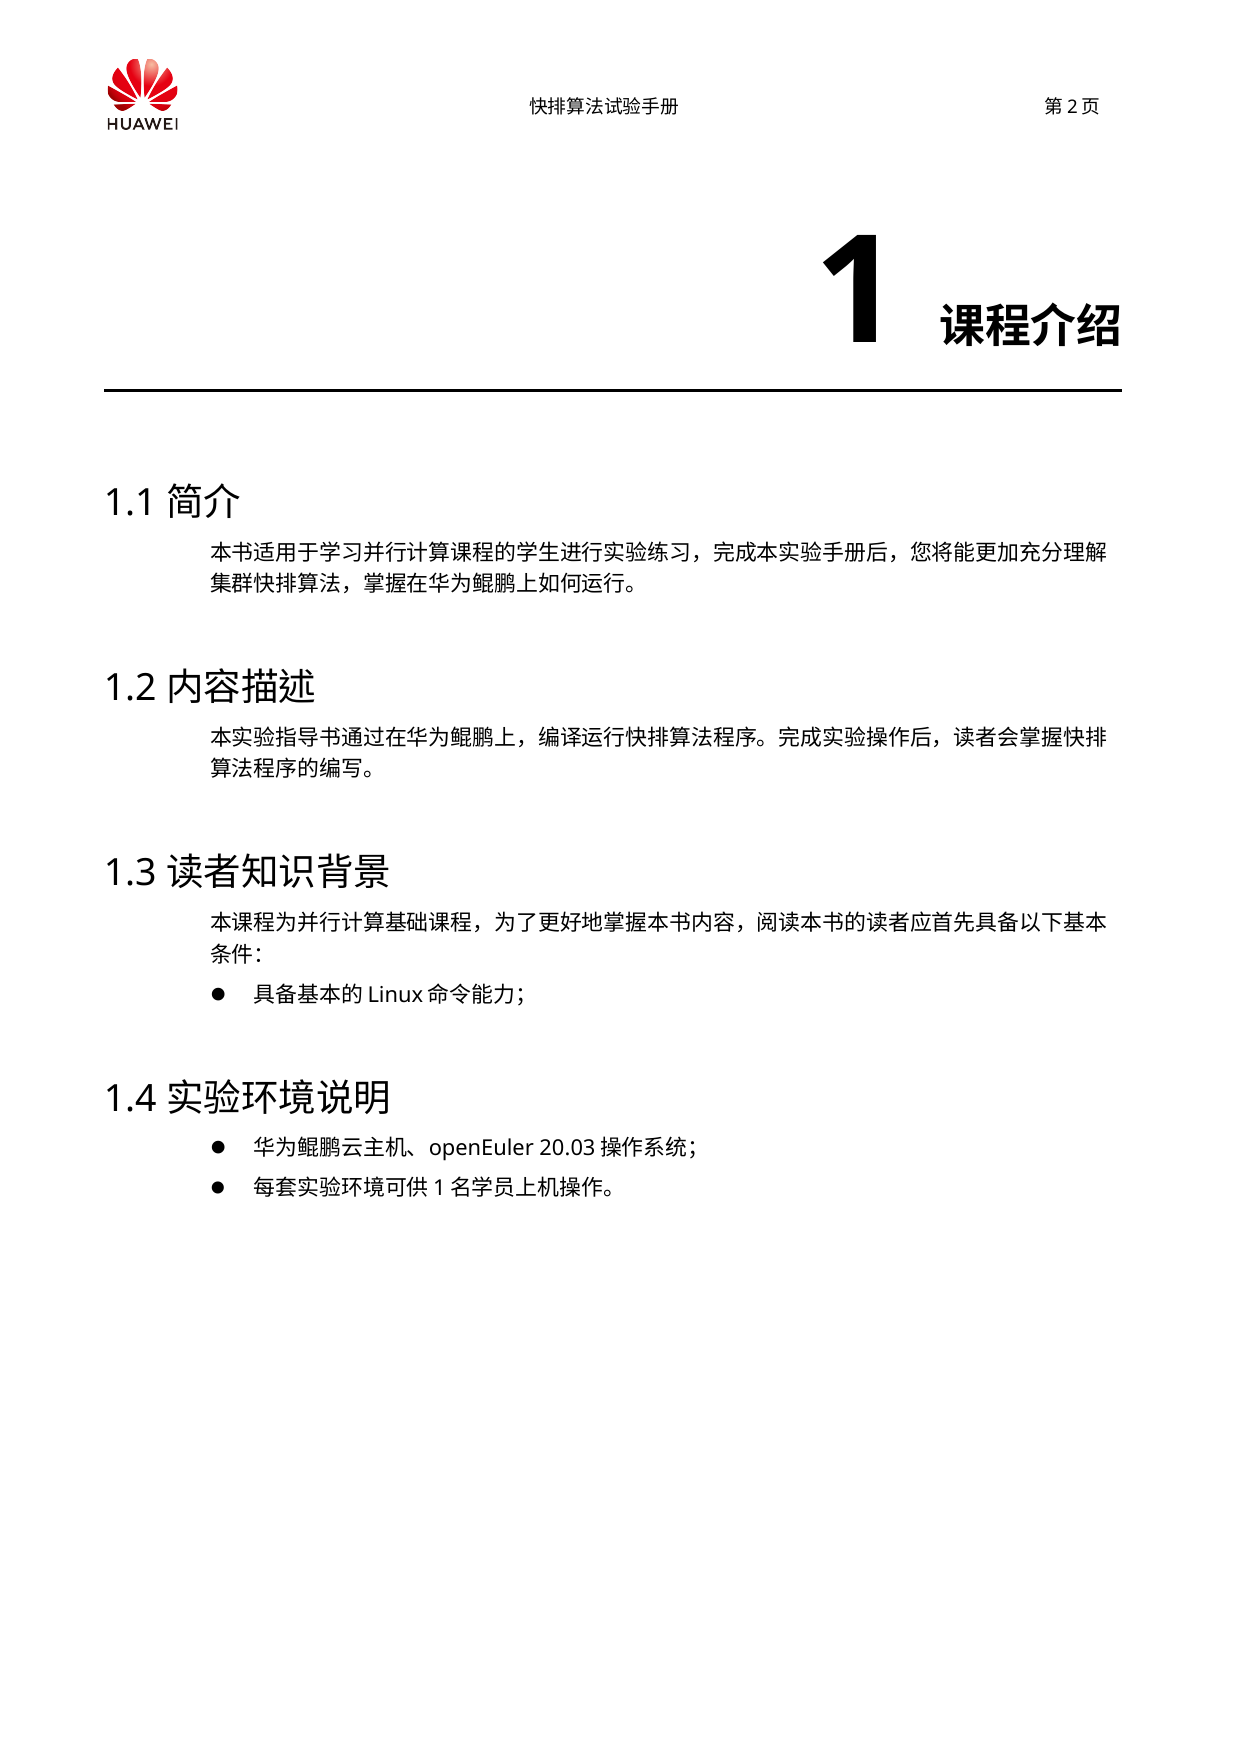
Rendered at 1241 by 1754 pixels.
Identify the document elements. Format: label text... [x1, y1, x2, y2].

text 本实验指导书通过在华为鲲鹏上，编译运行快排算法程序。完成实验操作后，读者会掌握快排算法程序的编写。 [210, 720, 1122, 783]
subtitle 简介 [103, 475, 1122, 526]
text 本课程为并行计算基础课程，为了更好地掌握本书内容，阅读本书的读者应首先具备以下基本条件： [210, 905, 1122, 968]
list 华为鲲鹏云主机、openEuler 20.03操作系统； [210, 1130, 1122, 1162]
subtitle 实验环境说明 [103, 1071, 1122, 1122]
subtitle 读者知识背景 [103, 846, 1122, 897]
subtitle 内容描述 [103, 660, 1122, 711]
subtitle 课程介绍 [103, 182, 1122, 392]
list 具备基本的Linux命令能力； [210, 977, 1122, 1008]
picture [107, 59, 178, 130]
text 本书适用于学习并行计算课程的学生进行实验练习，完成本实验手册后，您将能更加充分理解集群快排算法，掌握在华为鲲鹏上如何运行。 [210, 534, 1122, 598]
list 每套实验环境可供1名学员上机操作。 [210, 1170, 1122, 1202]
